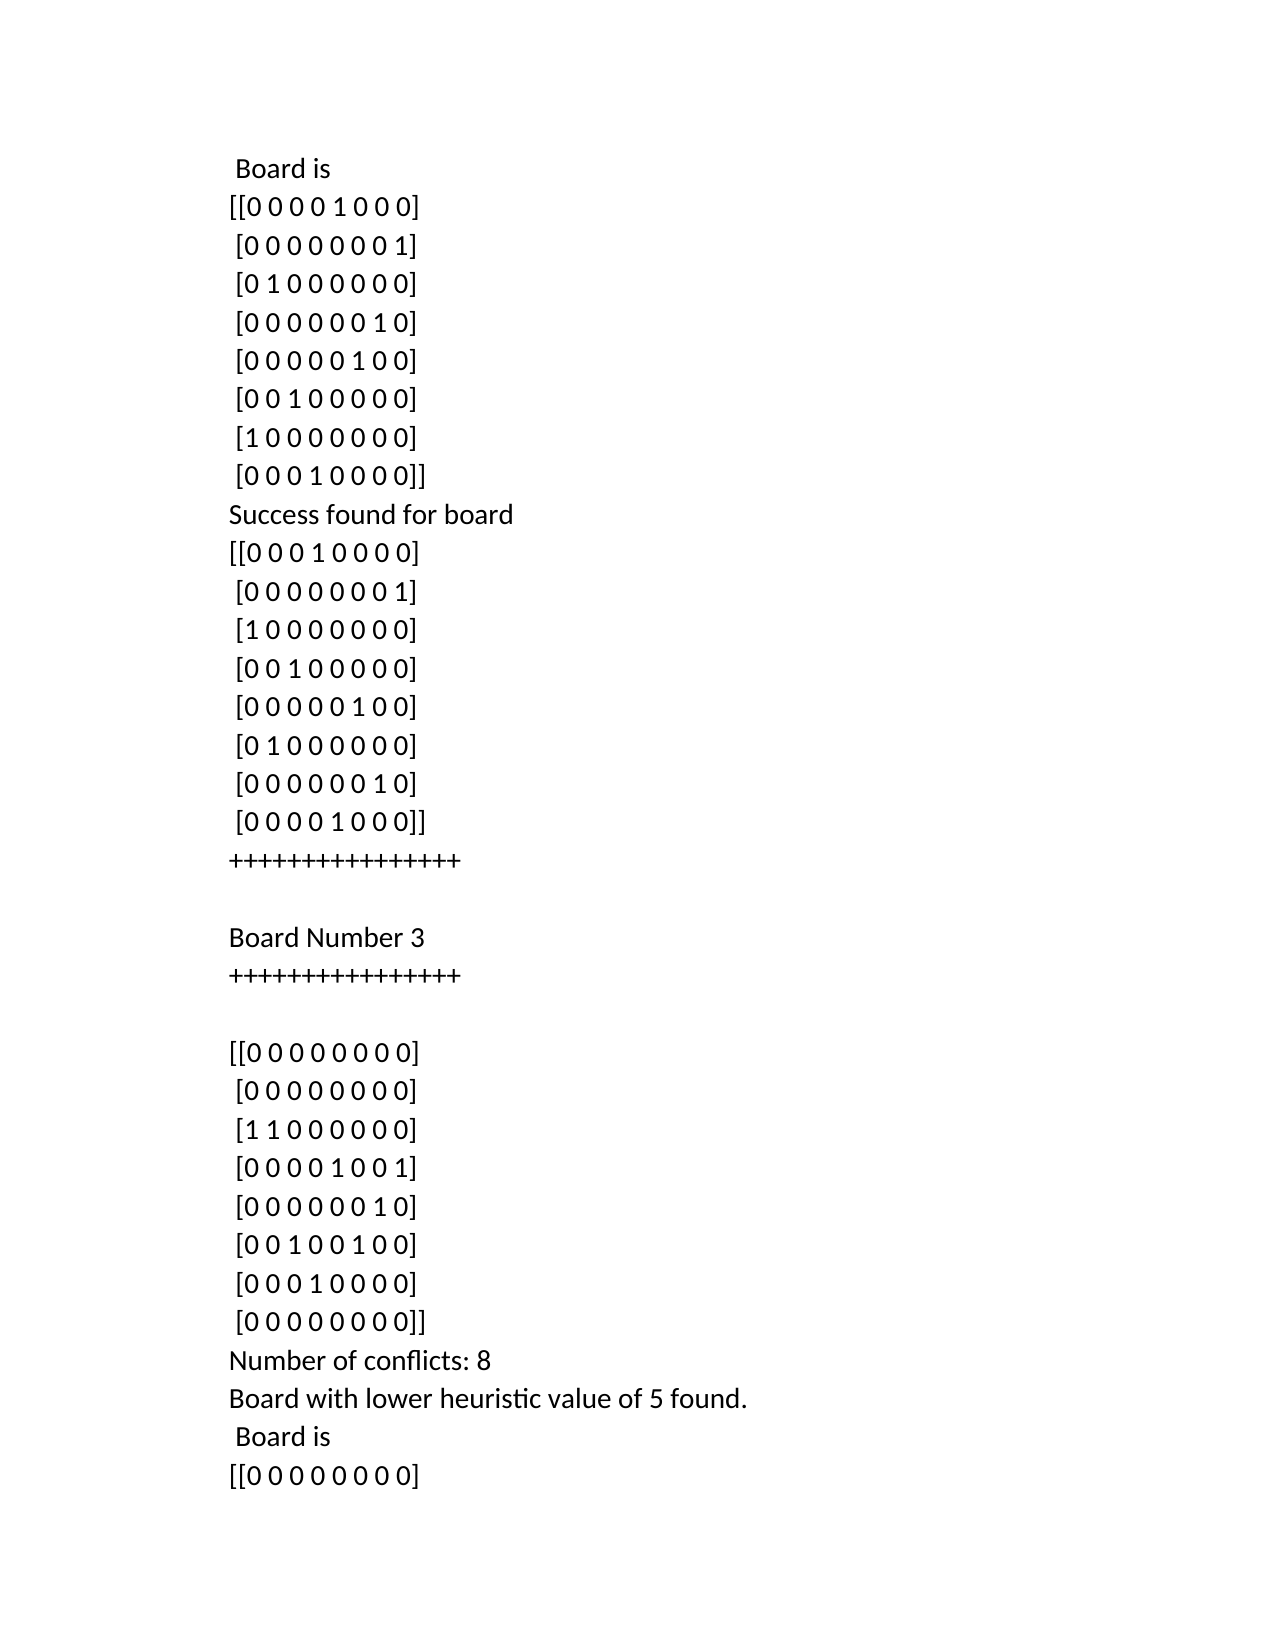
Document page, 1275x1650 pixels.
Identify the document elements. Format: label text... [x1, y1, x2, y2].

list [0 0 0 0 0 0 0 0] [229, 1072, 1125, 1108]
list [0 0 1 0 0 0 0 0] [229, 381, 1125, 416]
list [0 0 0 0 1 0 0 1] [229, 1149, 1125, 1185]
list [0 0 0 0 0 0 1 0] [229, 765, 1125, 801]
list [[0 0 0 0 1 0 0 0] [229, 188, 1125, 224]
list [0 0 0 0 0 1 0 0] [229, 342, 1125, 378]
list [0 0 0 1 0 0 0 0]] [229, 457, 1125, 493]
list [1 0 0 0 0 0 0 0] [229, 419, 1125, 455]
list Board Number 3 [229, 919, 1125, 954]
list [[0 0 0 0 0 0 0 0] [229, 1034, 1125, 1070]
list [0 0 1 0 0 0 0 0] [229, 650, 1125, 685]
list [0 1 0 0 0 0 0 0] [229, 265, 1125, 301]
list [0 0 0 0 0 0 0 0]] [229, 1303, 1125, 1339]
list Board is [229, 1418, 1125, 1454]
list [0 0 0 1 0 0 0 0] [229, 1265, 1125, 1300]
list [[0 0 0 0 0 0 0 0] [229, 1457, 1125, 1492]
list Board is [229, 150, 1125, 186]
list [0 1 0 0 0 0 0 0] [229, 727, 1125, 762]
list [0 0 0 0 0 0 0 1] [229, 573, 1125, 608]
list Success found for board [229, 496, 1125, 532]
list [[0 0 0 1 0 0 0 0] [229, 534, 1125, 570]
list [0 0 0 0 1 0 0 0]] [229, 803, 1125, 839]
list Board with lower heuristic value of 5 found. [229, 1380, 1125, 1416]
list [0 0 0 0 0 0 1 0] [229, 304, 1125, 339]
list [0 0 0 0 0 0 1 0] [229, 1188, 1125, 1223]
list [1 1 0 0 0 0 0 0] [229, 1111, 1125, 1147]
list [1 0 0 0 0 0 0 0] [229, 611, 1125, 647]
list ++++++++++++++++ [229, 842, 1125, 877]
list [0 0 0 0 0 1 0 0] [229, 688, 1125, 724]
list ++++++++++++++++ [229, 957, 1125, 993]
list [0 0 0 0 0 0 0 1] [229, 227, 1125, 262]
list [0 0 1 0 0 1 0 0] [229, 1226, 1125, 1262]
list Number of conflicts: 8 [229, 1342, 1125, 1377]
